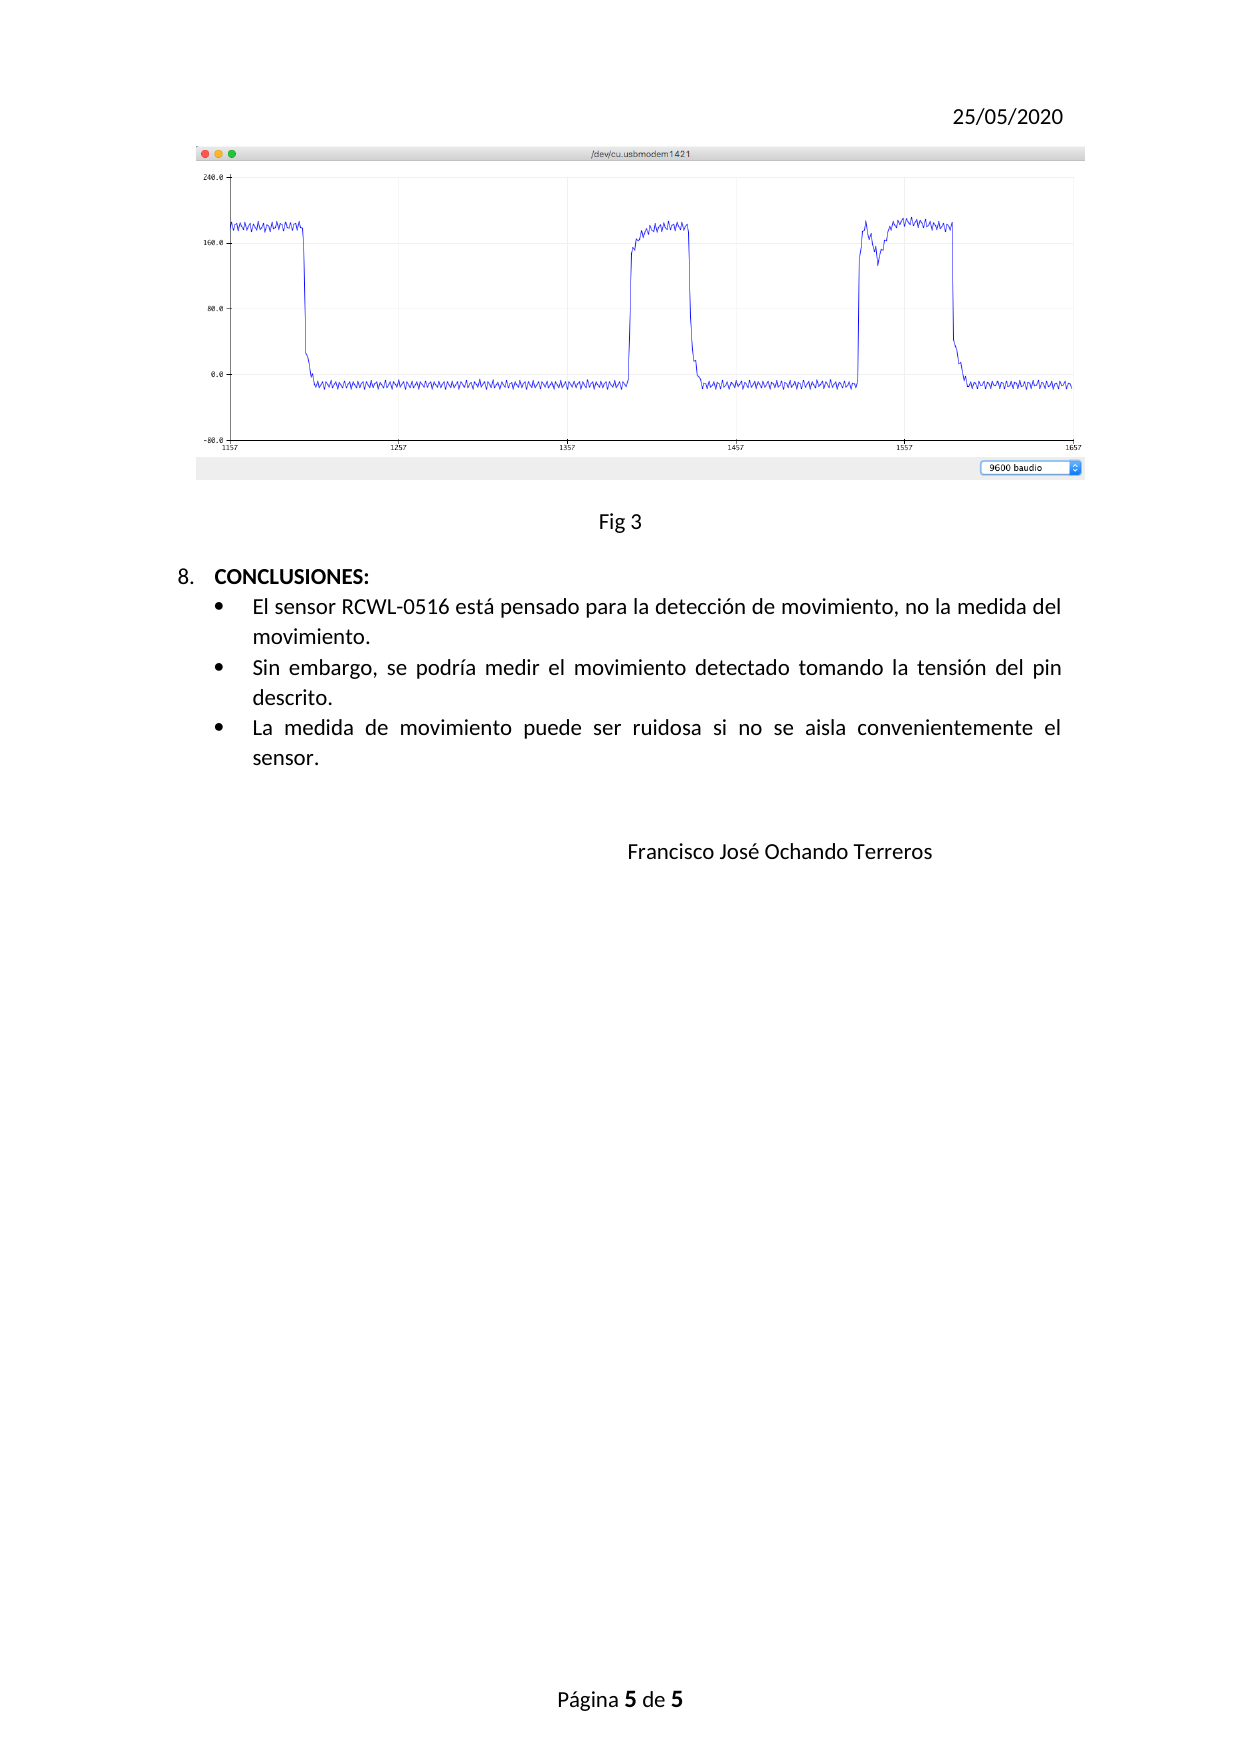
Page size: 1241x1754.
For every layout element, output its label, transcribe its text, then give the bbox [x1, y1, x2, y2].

list El sensor RCWL-0516 está pensado para la detección de movimiento, no la medida del movimiento. [215, 592, 1063, 651]
list Sin embargo, se podría medir el movimiento detectado tomando la tensión del pin descrito. [215, 653, 1063, 711]
text Fig 3 [177, 507, 1063, 535]
text Francisco José Ochando Terreros [552, 837, 1063, 865]
list La medida de movimiento puede ser ruidosa si no se aisla convenientemente el sensor. [215, 713, 1063, 771]
list CONCLUSIONES: [177, 562, 1063, 590]
